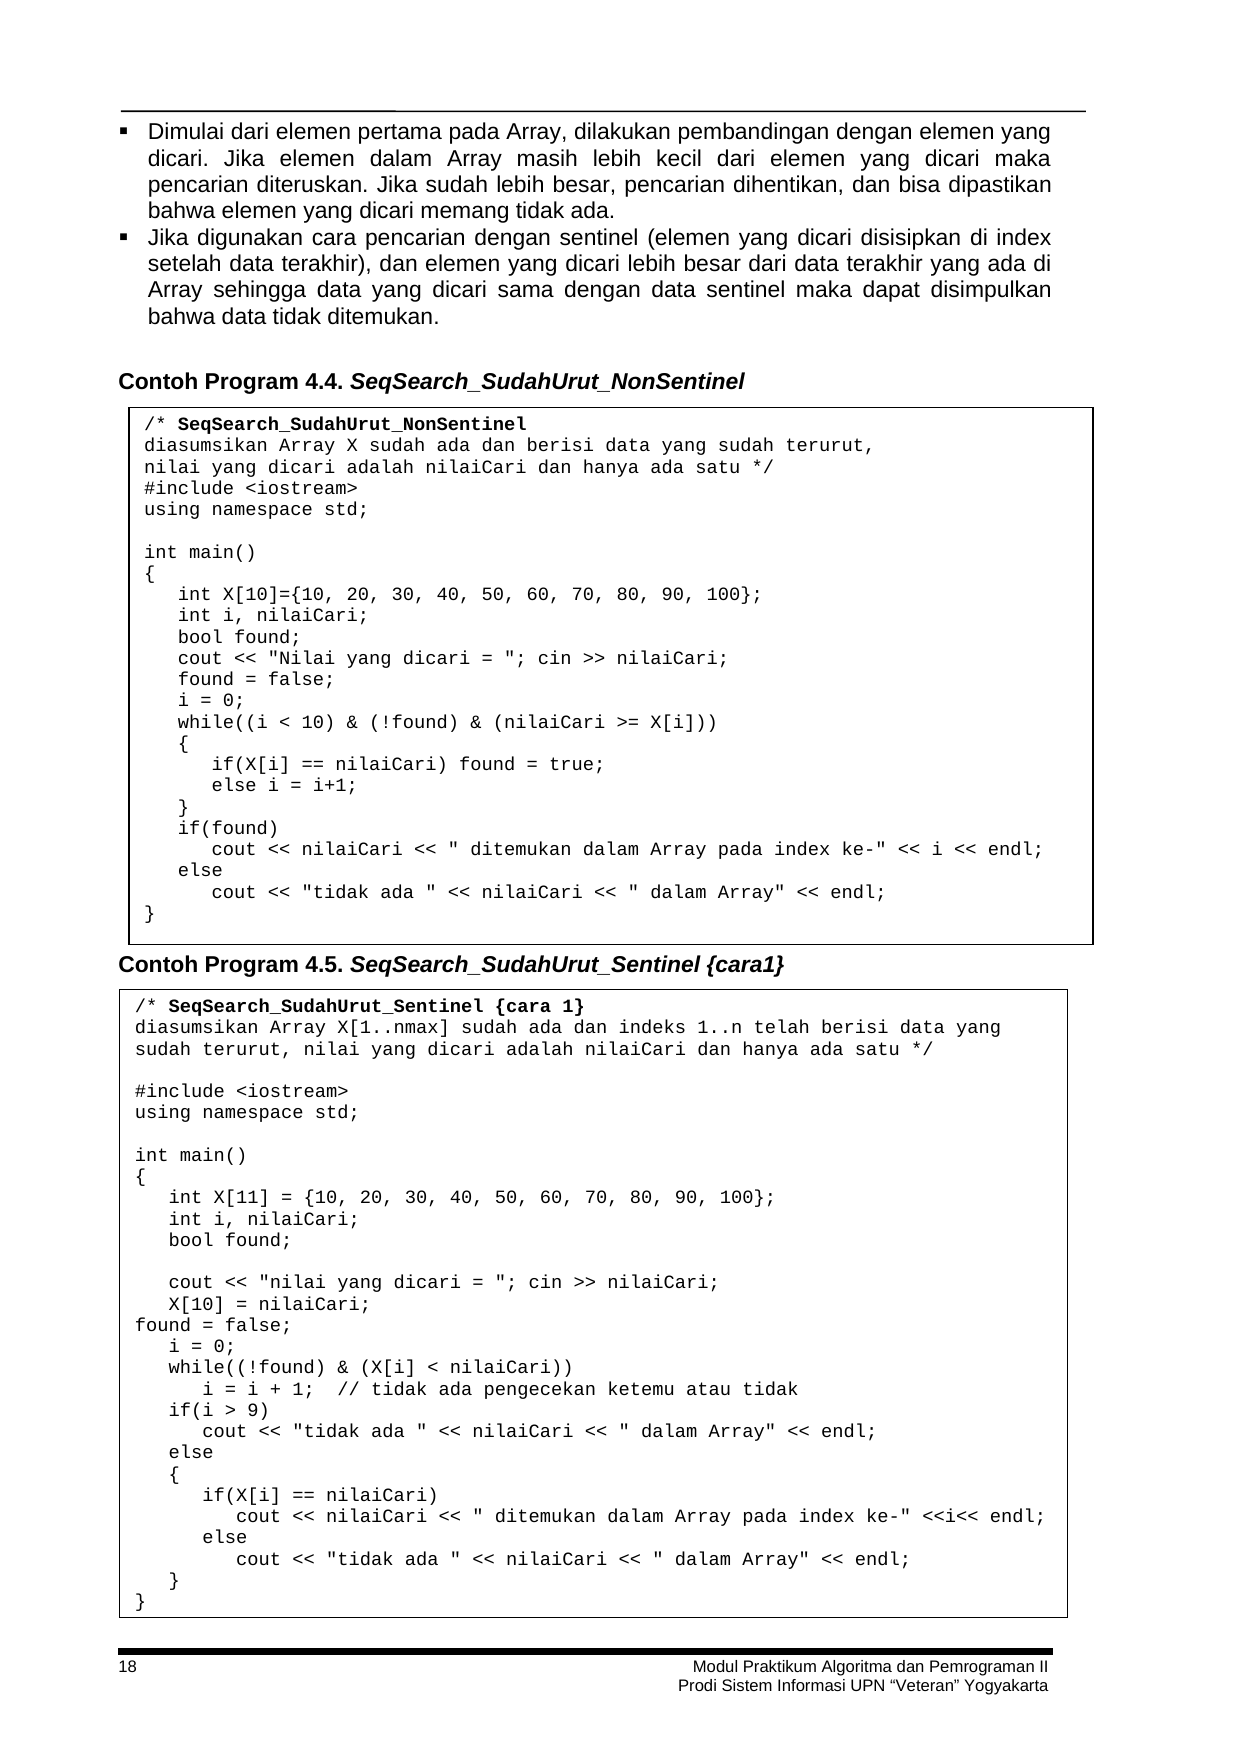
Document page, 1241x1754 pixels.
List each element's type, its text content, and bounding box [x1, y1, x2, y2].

text Contoh Program 4.5. SeqSearch_SudahUrut_Sentinel {cara1} [118, 951, 1051, 977]
list Jika digunakan cara pencarian dengan sentinel (elemen yang dicari disisipkan di index setelah data terakhir), dan elemen yang dicari lebih besar dari data terakhir yang ada di Array sehingga data yang dicari sama dengan data sentinel maka dapat disimpulkan bahwa data tidak ditemukan. [118, 223, 1052, 329]
list Dimulai dari elemen pertama pada Array, dilakukan pembandingan dengan elemen yang dicari. Jika elemen dalam Array masih lebih kecil dari elemen yang dicari maka pencarian diteruskan. Jika sudah lebih besar, pencarian dihentikan, dan bisa dipastikan bahwa elemen yang dicari memang tidak ada. [118, 118, 1052, 223]
text Contoh Program 4.4. SeqSearch_SudahUrut_NonSentinel [118, 368, 1051, 394]
